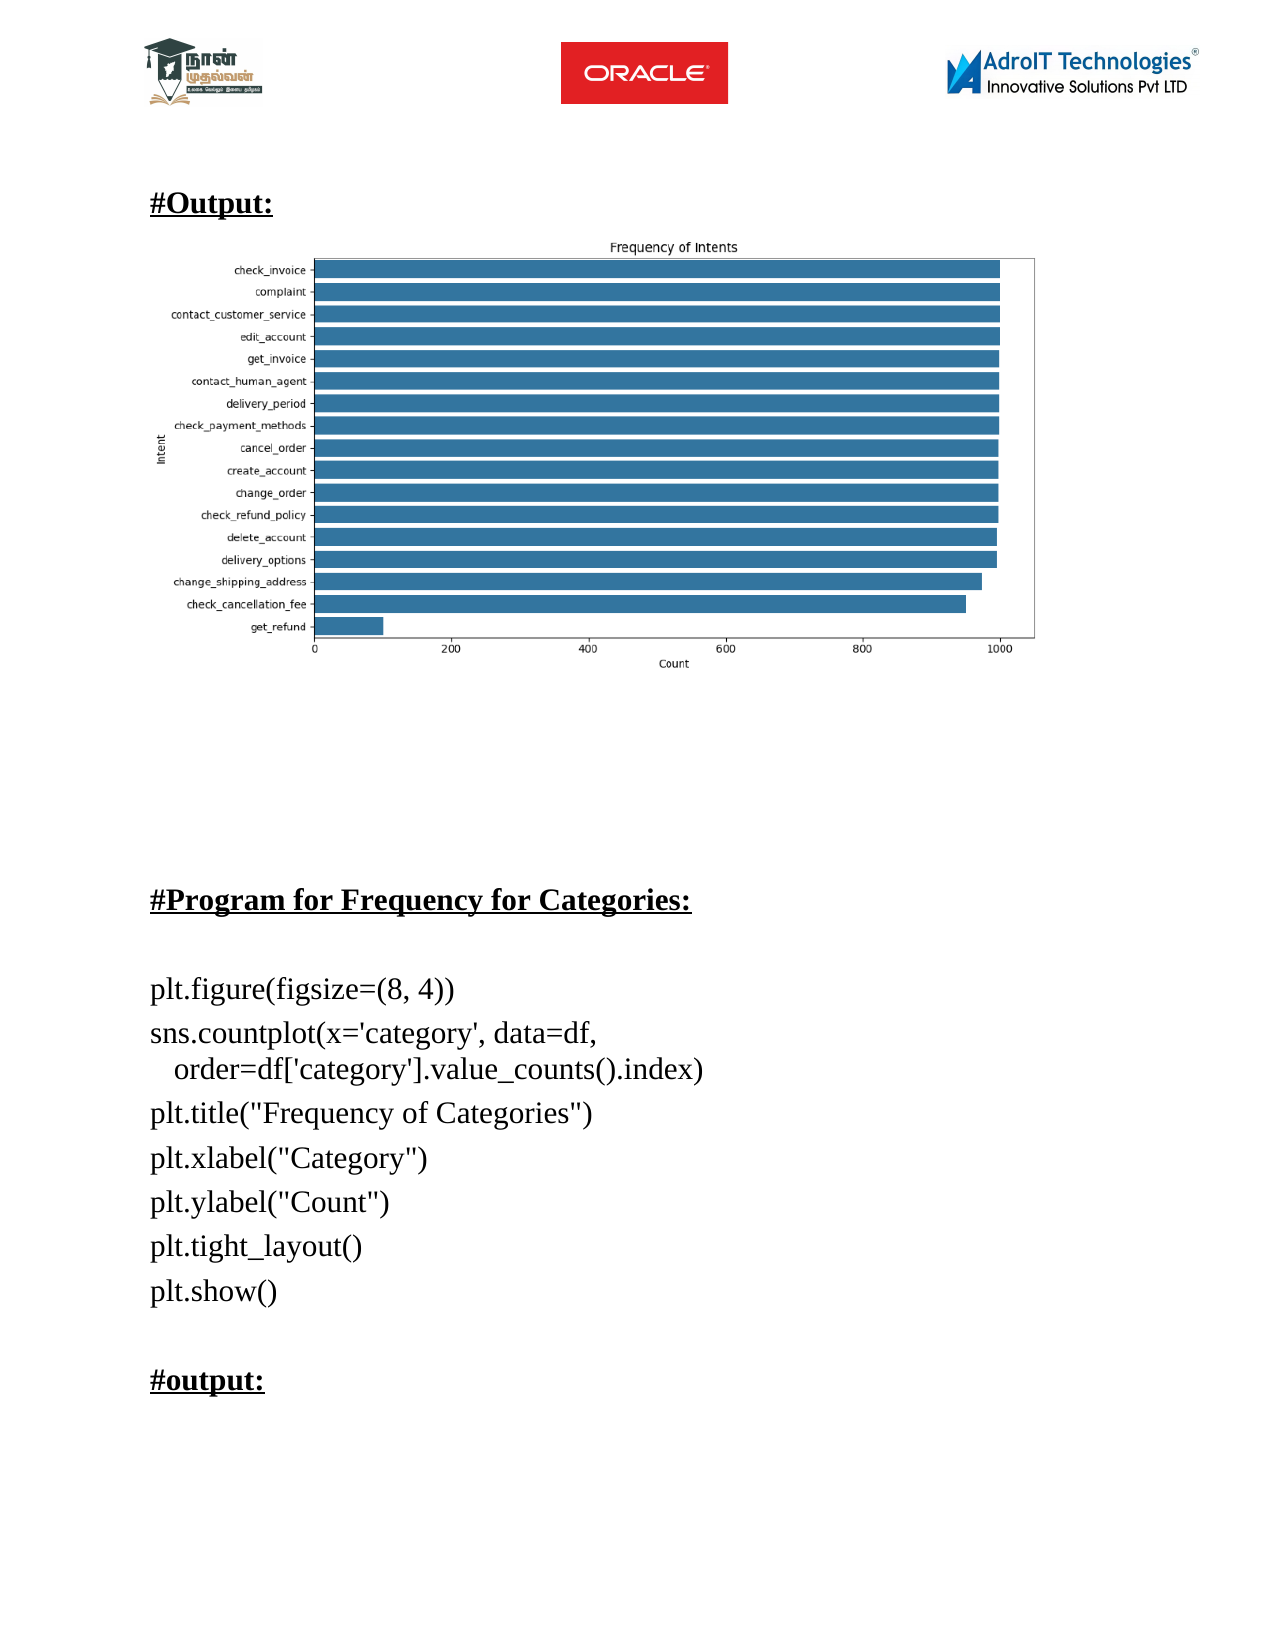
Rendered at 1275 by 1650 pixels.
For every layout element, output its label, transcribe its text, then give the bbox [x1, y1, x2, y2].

picture [945, 45, 1200, 99]
subtitle plt.ylabel("Count") [150, 1183, 1125, 1219]
subtitle sns.countplot(x='category', data=df, order=df['category'].value_counts().index) [150, 1014, 1125, 1086]
subtitle plt.title("Frequency of Categories") [150, 1094, 1125, 1131]
subtitle plt.figure(figsize=(8, 4)) [150, 970, 1125, 1006]
picture [561, 42, 729, 104]
subtitle #Output: [150, 184, 1125, 220]
subtitle plt.tight_layout() [150, 1228, 1125, 1264]
subtitle #output: [150, 1361, 1125, 1397]
picture [143, 38, 263, 107]
subtitle plt.xlabel("Category") [150, 1139, 1125, 1175]
subtitle #Program for Frequency for Categories: [150, 881, 1125, 917]
picture [150, 228, 1125, 829]
subtitle plt.show() [150, 1272, 1125, 1308]
